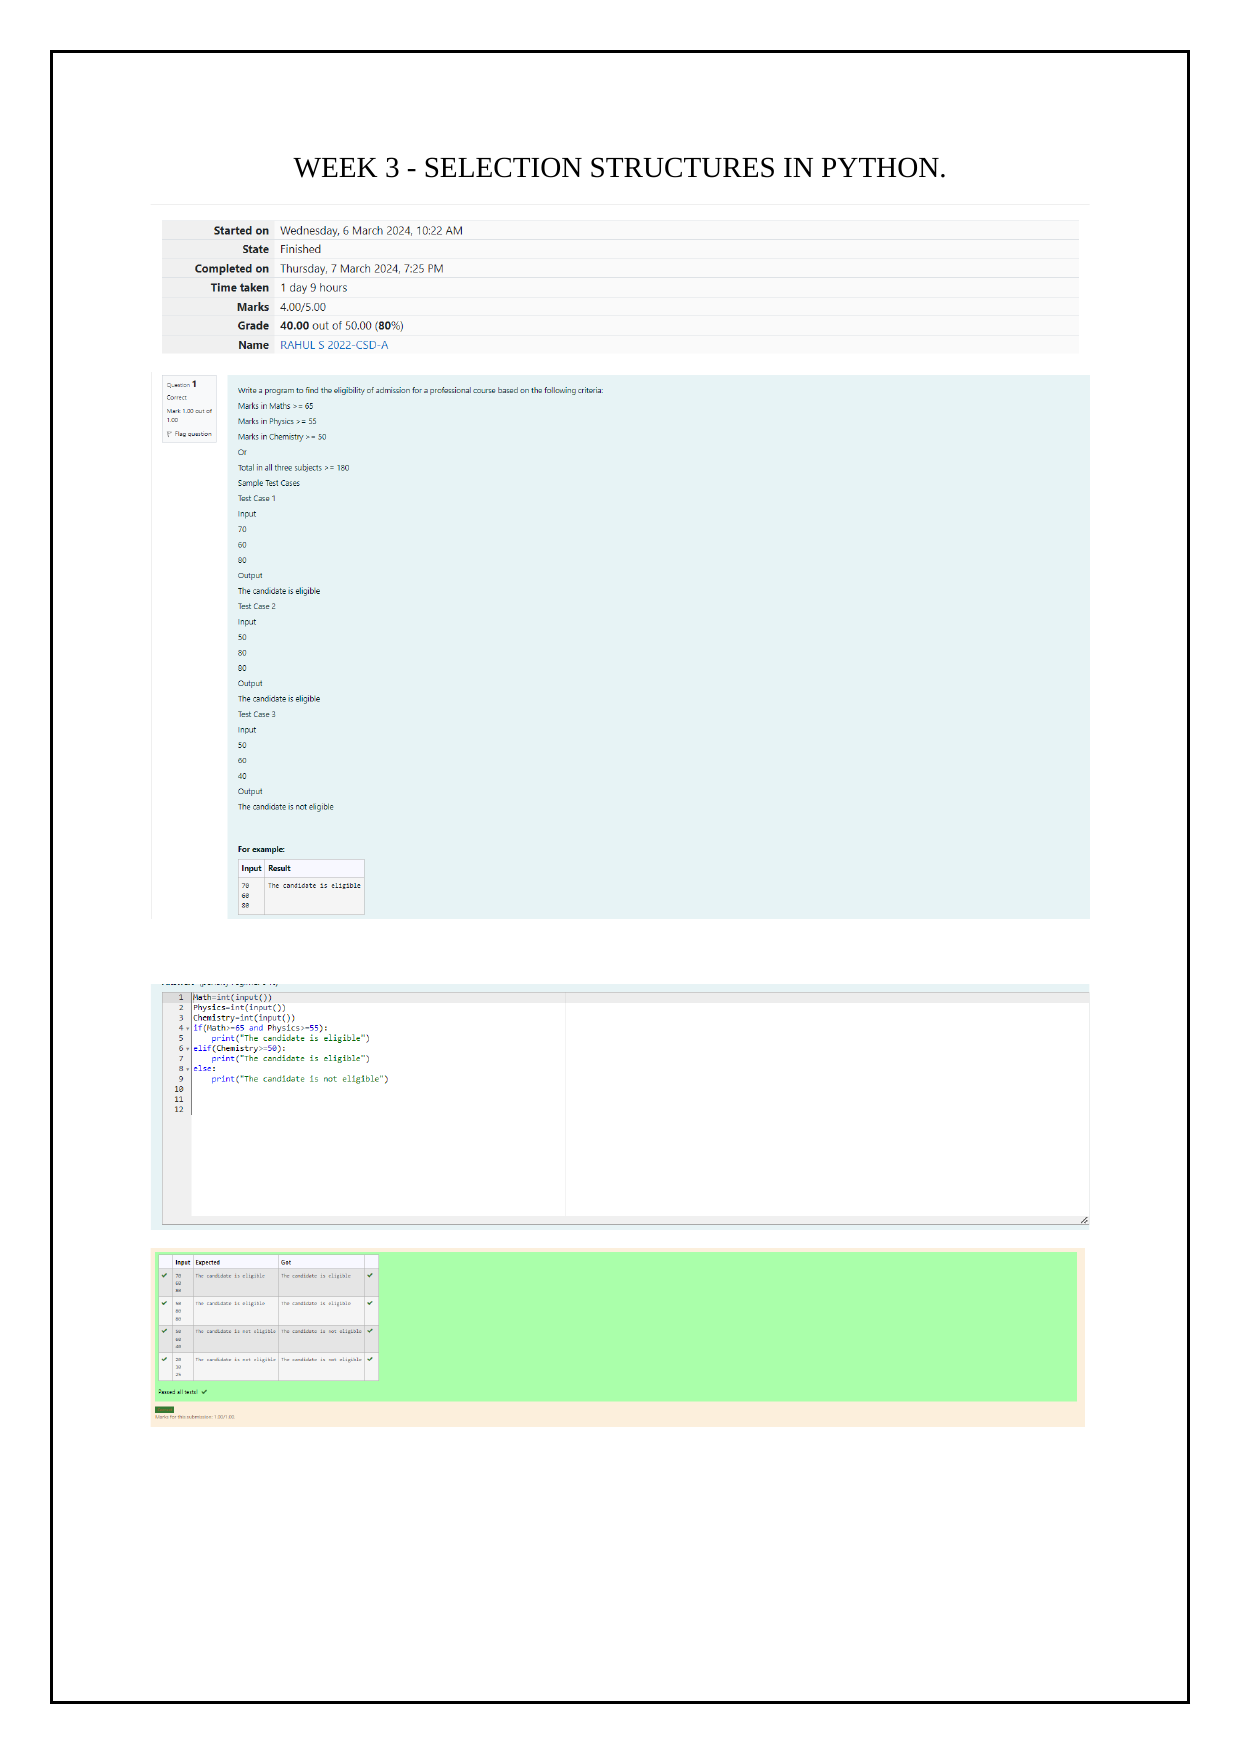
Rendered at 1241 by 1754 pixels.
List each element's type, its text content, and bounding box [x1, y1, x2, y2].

picture [150, 1248, 1090, 1427]
picture [150, 372, 1090, 919]
picture [150, 984, 1090, 1230]
picture [150, 202, 1090, 354]
text WEEK 3 - SELECTION STRUCTURES IN PYTHON. [150, 150, 1090, 183]
